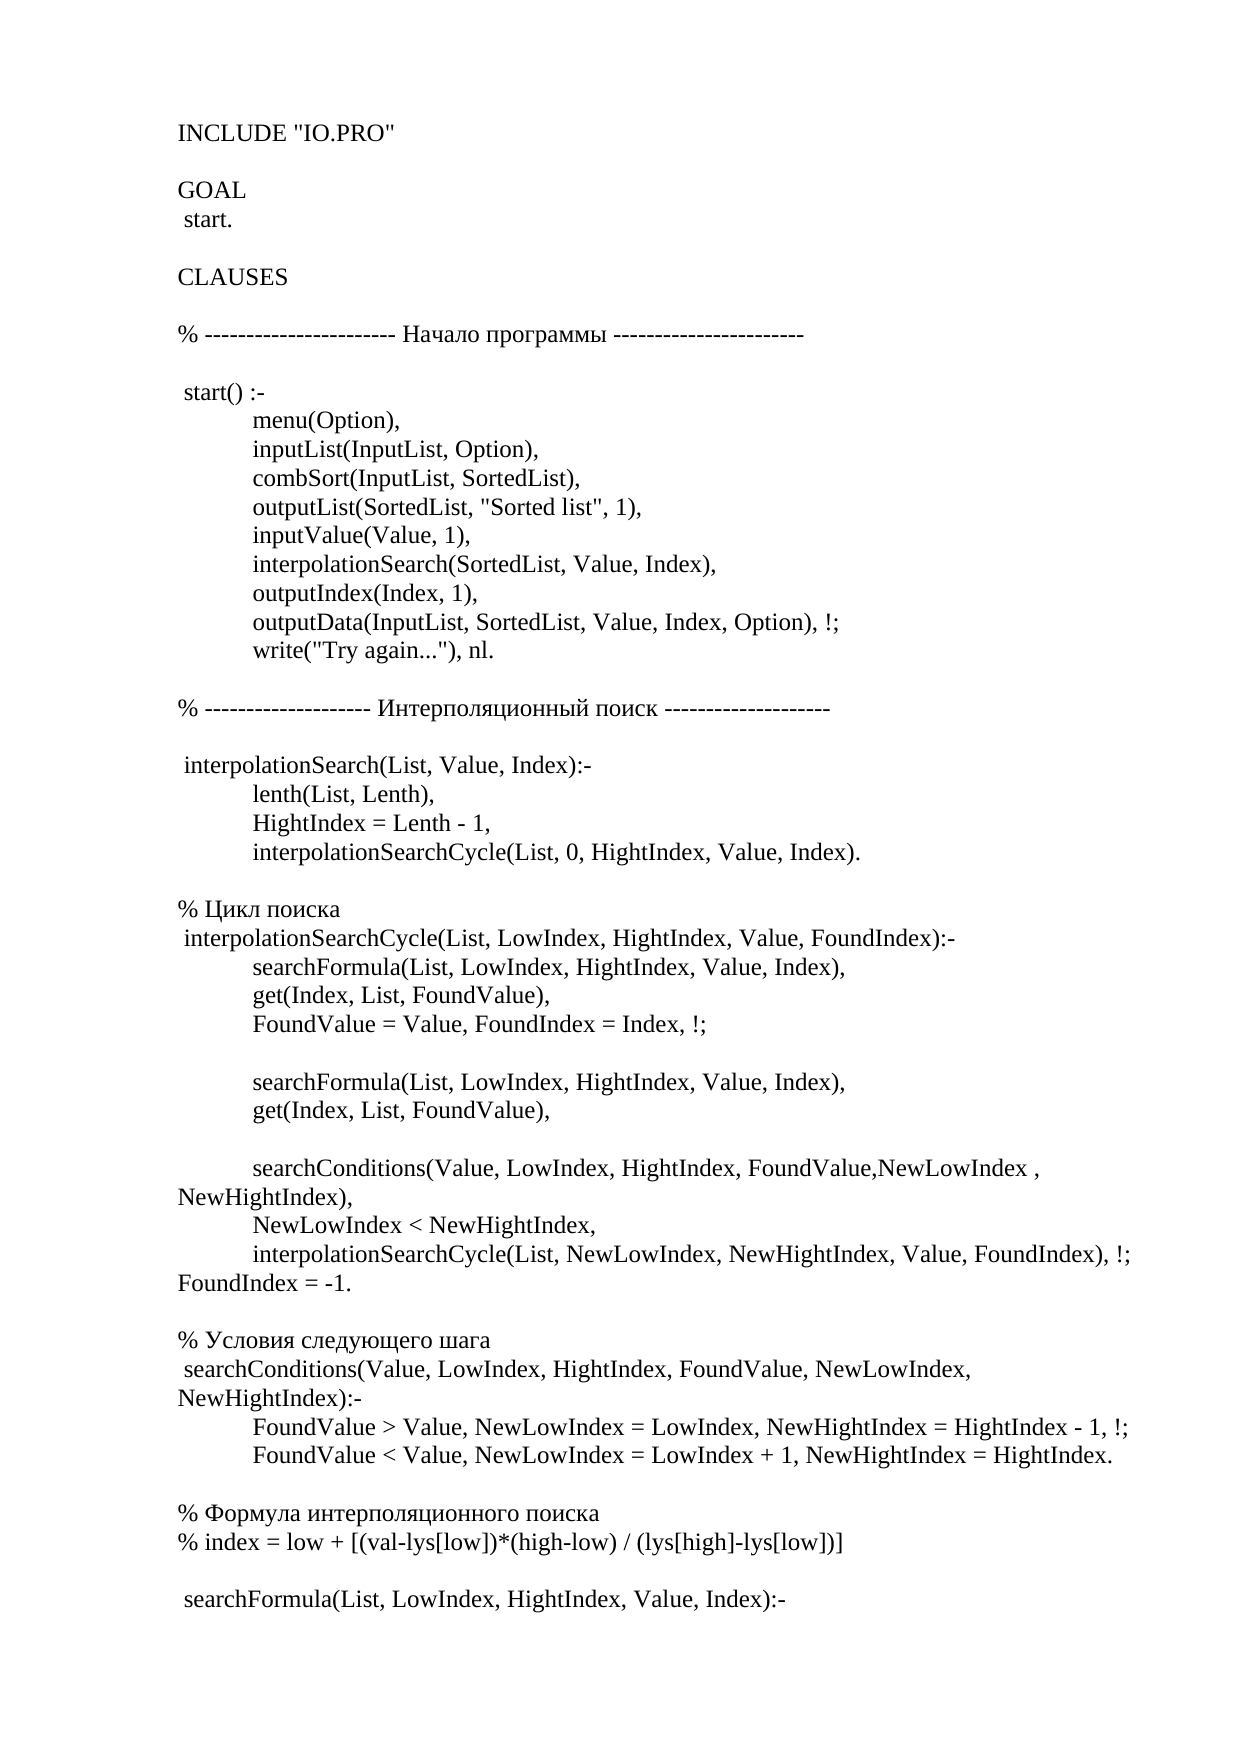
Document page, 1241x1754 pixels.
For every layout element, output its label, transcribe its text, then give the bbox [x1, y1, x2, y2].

text searchConditions(Value, LowIndex, HightIndex, FoundValue, NewLowIndex, NewHightIndex):- [177, 1354, 1152, 1412]
text inputList(InputList, Option), [177, 434, 1152, 463]
text outputData(InputList, SortedList, Value, Index, Option), !; [177, 607, 1152, 636]
text write("Try again..."), nl. [177, 636, 1152, 664]
text % index = low + [(val-lys[low])*(high-low) / (lys[high]-lys[low])] [177, 1527, 1152, 1556]
text searchConditions(Value, LowIndex, HightIndex, FoundValue,NewLowIndex , NewHightIndex), [177, 1153, 1152, 1211]
text FoundValue = Value, FoundIndex = Index, !; [177, 1009, 1152, 1038]
text start. [177, 204, 1152, 233]
text interpolationSearchCycle(List, 0, HightIndex, Value, Index). [177, 837, 1152, 866]
text FoundValue < Value, NewLowIndex = LowIndex + 1, NewHightIndex = HightIndex. [177, 1441, 1152, 1469]
text interpolationSearch(List, Value, Index):- [177, 751, 1152, 779]
text start() :- [177, 377, 1152, 406]
text % Цикл поиска [177, 894, 1152, 923]
text NewLowIndex < NewHightIndex, [177, 1211, 1152, 1239]
text FoundValue > Value, NewLowIndex = LowIndex, NewHightIndex = HightIndex - 1, !; [177, 1412, 1152, 1441]
text CLAUSES [177, 262, 1152, 291]
text % Условия следующего шага [177, 1326, 1152, 1354]
text lenth(List, Lenth), [177, 779, 1152, 808]
text % ----------------------- Начало программы ----------------------- [177, 319, 1152, 348]
text outputIndex(Index, 1), [177, 578, 1152, 607]
text outputList(SortedList, "Sorted list", 1), [177, 492, 1152, 521]
text interpolationSearchCycle(List, LowIndex, HightIndex, Value, FoundIndex):- [177, 923, 1152, 952]
text get(Index, List, FoundValue), [177, 1096, 1152, 1124]
text % Формула интерполяционного поиска [177, 1498, 1152, 1527]
text searchFormula(List, LowIndex, HightIndex, Value, Index):- [177, 1584, 1152, 1613]
text get(Index, List, FoundValue), [177, 981, 1152, 1009]
text interpolationSearch(SortedList, Value, Index), [177, 549, 1152, 578]
text INCLUDE "IO.PRO" [177, 118, 1152, 147]
text HightIndex = Lenth - 1, [177, 808, 1152, 837]
text interpolationSearchCycle(List, NewLowIndex, NewHightIndex, Value, FoundIndex), !; FoundIndex = -1. [177, 1239, 1152, 1297]
text menu(Option), [177, 406, 1152, 434]
text % -------------------- Интерполяционный поиск -------------------- [177, 693, 1152, 722]
text inputValue(Value, 1), [177, 521, 1152, 549]
text searchFormula(List, LowIndex, HightIndex, Value, Index), [177, 1067, 1152, 1096]
text GOAL [177, 176, 1152, 204]
text searchFormula(List, LowIndex, HightIndex, Value, Index), [177, 952, 1152, 981]
text combSort(InputList, SortedList), [177, 463, 1152, 492]
